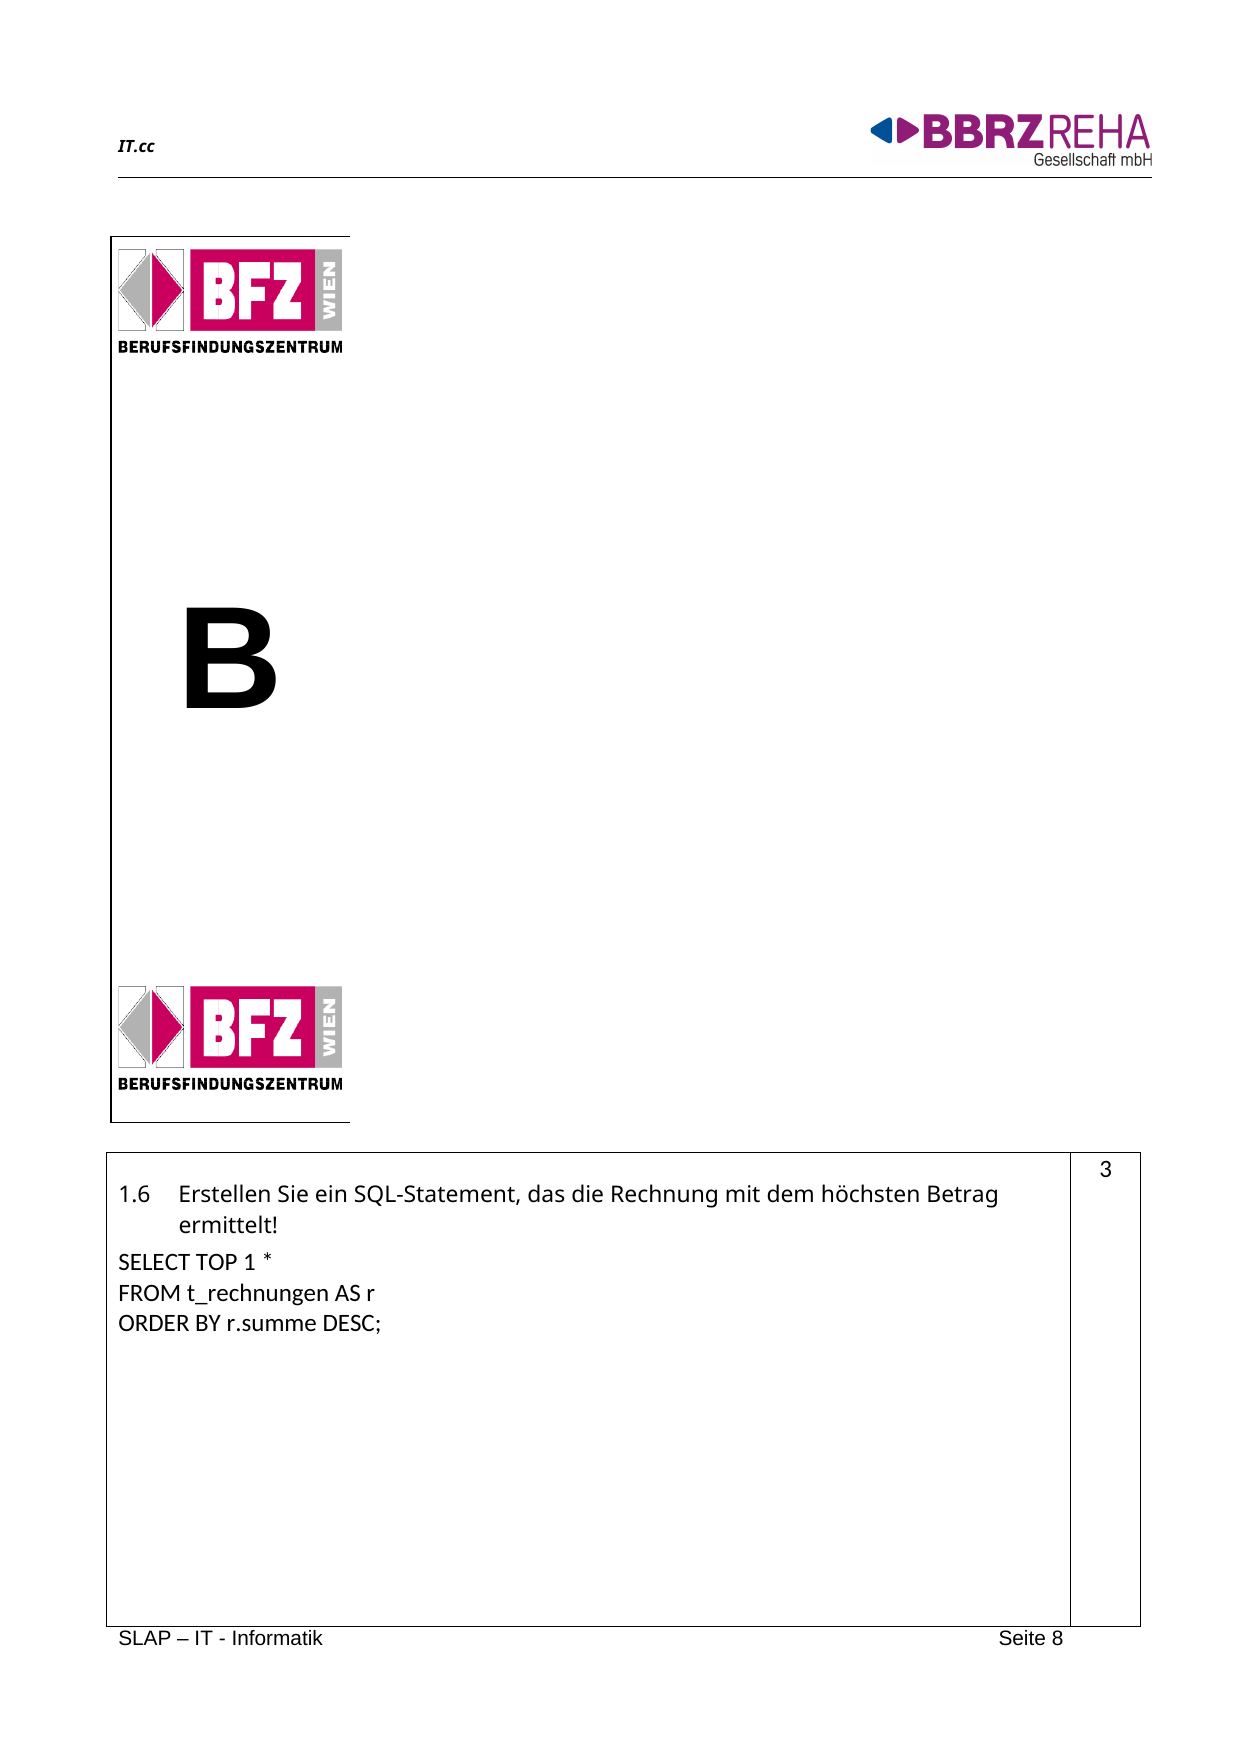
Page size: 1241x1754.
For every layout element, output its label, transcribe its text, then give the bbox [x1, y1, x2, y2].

table_cell Erstellen Sie ein SQL-Statement, das die Rechnung mit dem höchsten Betrag ermittelt! SELECT TOP 1 * FROM t_rechnungen AS r ORDER BY r.summe DESC; [107, 1153, 1070, 1626]
table_cell 3 [1071, 1153, 1140, 1626]
picture [870, 114, 1152, 166]
